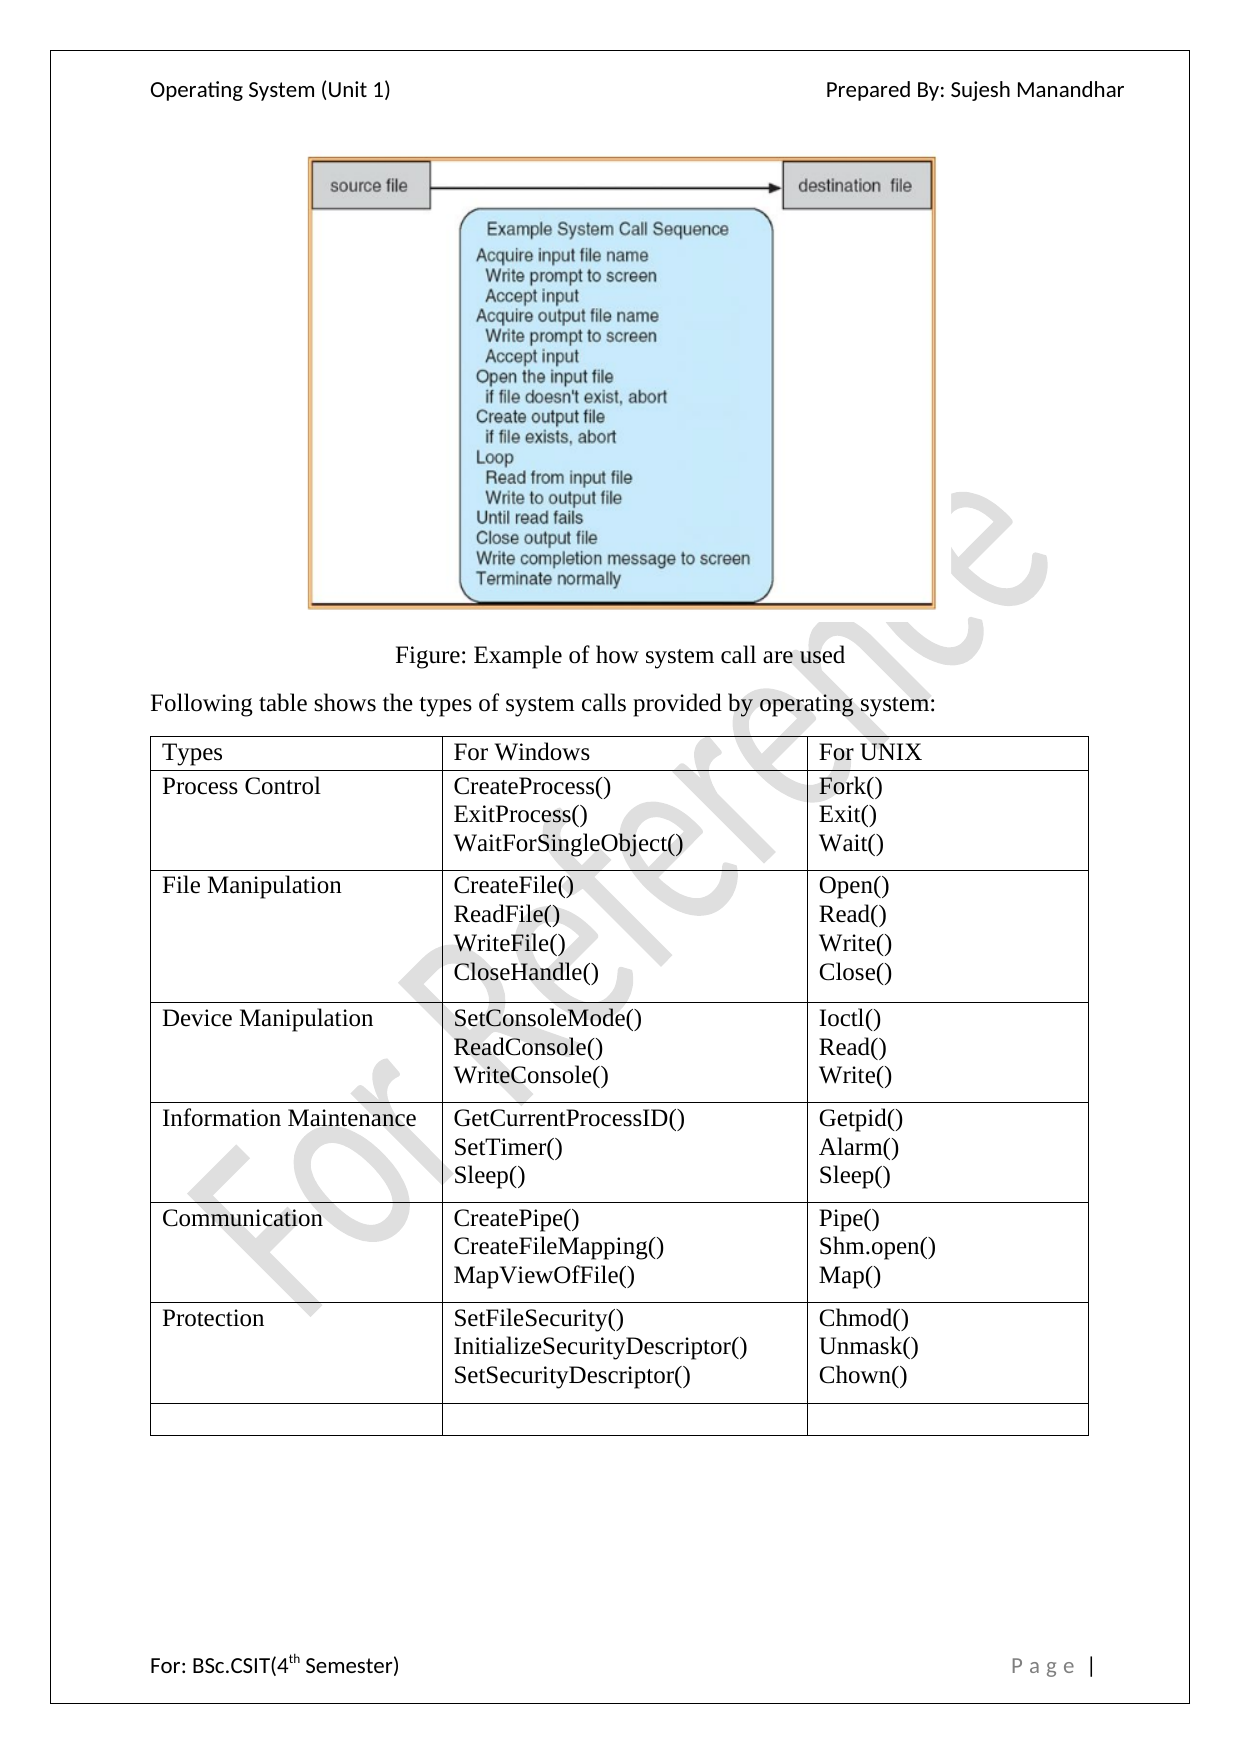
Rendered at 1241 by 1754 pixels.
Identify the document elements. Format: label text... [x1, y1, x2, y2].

table_cell Communication [151, 1203, 442, 1302]
table_header For Windows [443, 737, 807, 770]
table_header Types [151, 737, 442, 770]
picture [288, 150, 952, 622]
table_cell Protection [151, 1303, 442, 1403]
table_cell CreateProcess() ExitProcess() WaitForSingleObject() [443, 771, 807, 869]
table_cell SetConsoleMode() ReadConsole() WriteConsole() [443, 1003, 807, 1102]
text Following table shows the types of system calls provided by operating system: [150, 688, 1090, 717]
table_cell SetFileSecurity() InitializeSecurityDescriptor() SetSecurityDescriptor() [443, 1303, 807, 1403]
table_cell Ioctl() Read() Write() [808, 1003, 1088, 1102]
table_cell [151, 1404, 442, 1435]
table_cell File Manipulation [151, 871, 442, 1002]
table_cell Getpid() Alarm() Sleep() [808, 1103, 1088, 1202]
table_cell Process Control [151, 771, 442, 869]
table_cell Information Maintenance [151, 1103, 442, 1202]
text Figure: Example of how system call are used [150, 641, 1090, 669]
table_cell Chmod() Unmask() Chown() [808, 1303, 1088, 1403]
table_cell CreateFile() ReadFile() WriteFile() CloseHandle() [443, 871, 807, 1002]
table_cell Device Manipulation [151, 1003, 442, 1102]
table_header For UNIX [808, 737, 1088, 770]
table_cell Open() Read() Write() Close() [808, 871, 1088, 1002]
table_cell GetCurrentProcessID() SetTimer() Sleep() [443, 1103, 807, 1202]
table_cell Fork() Exit() Wait() [808, 771, 1088, 869]
table_cell Pipe() Shm.open() Map() [808, 1203, 1088, 1302]
table_cell [808, 1404, 1088, 1435]
table_cell CreatePipe() CreateFileMapping() MapViewOfFile() [443, 1203, 807, 1302]
table_cell [443, 1404, 807, 1435]
